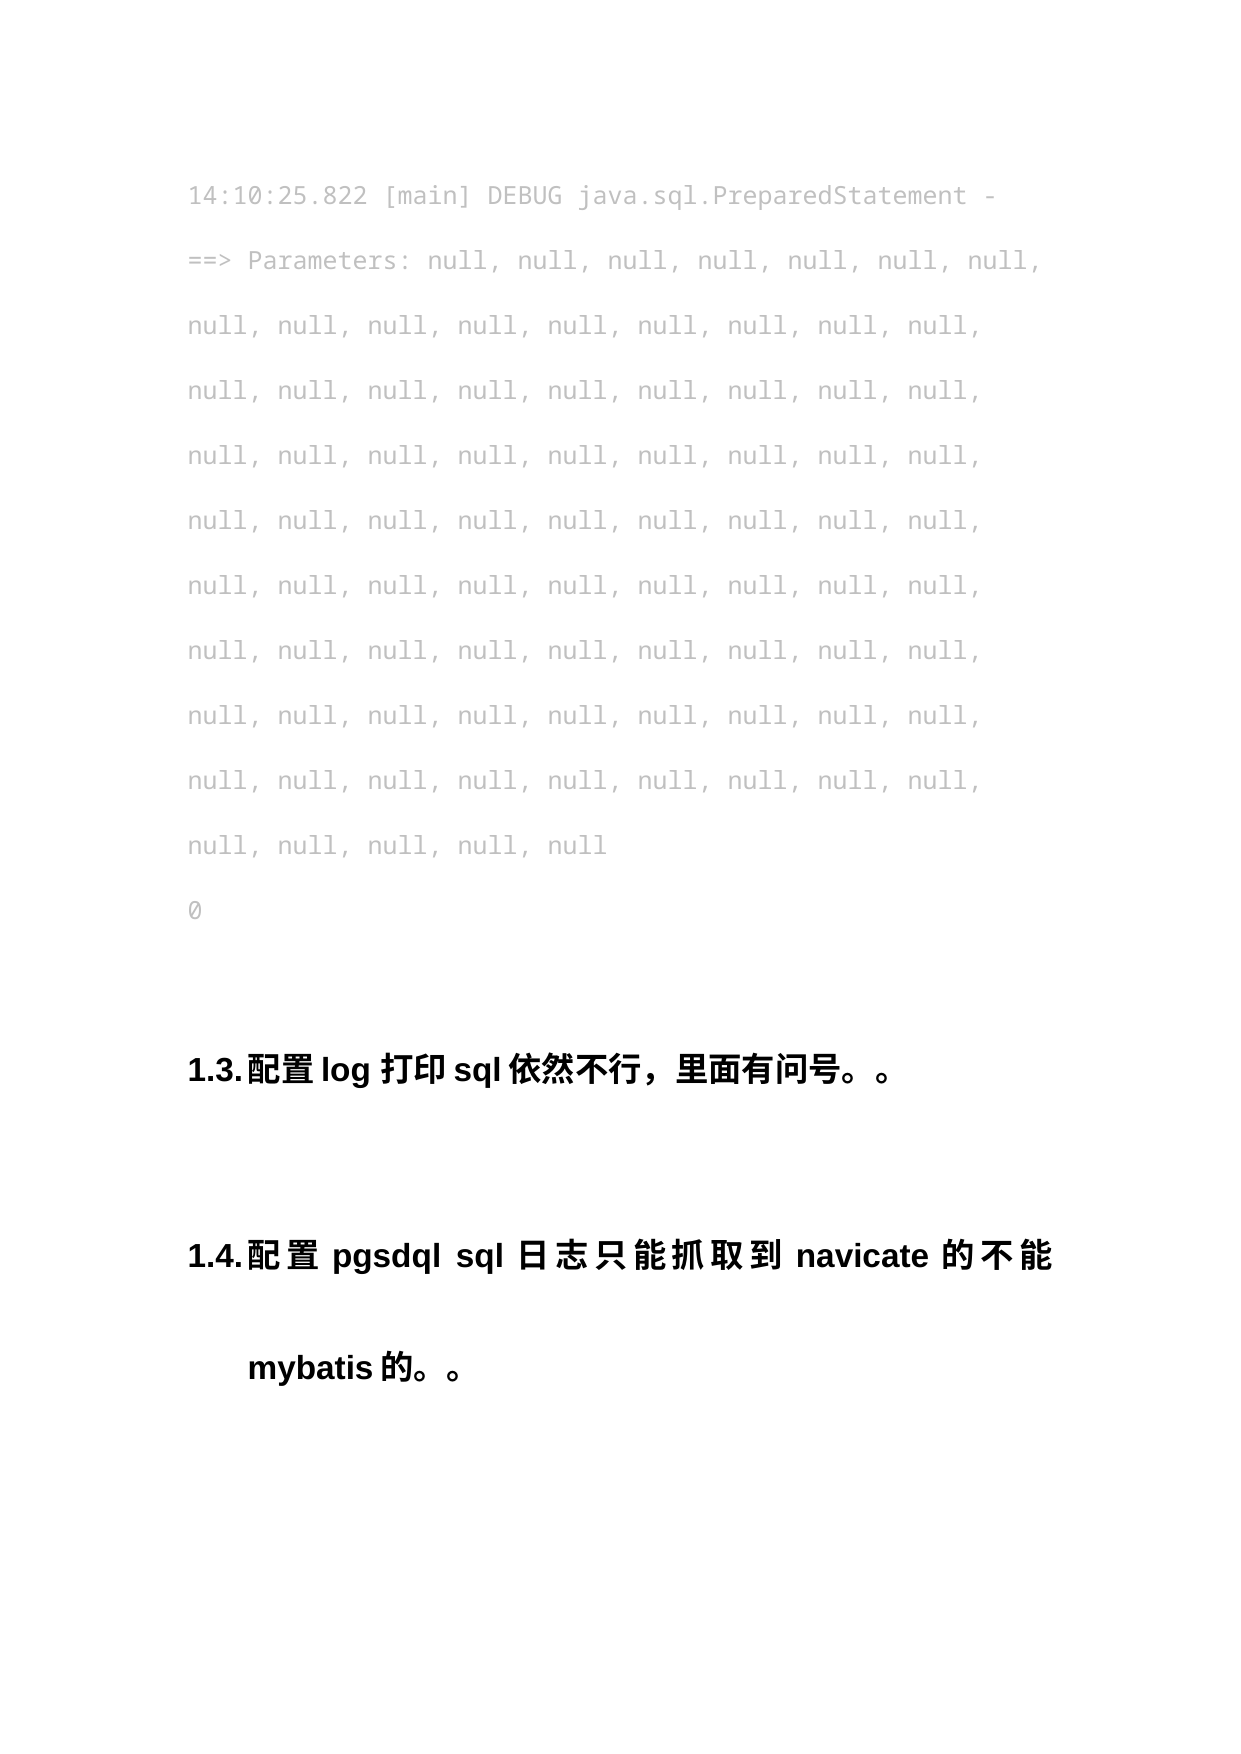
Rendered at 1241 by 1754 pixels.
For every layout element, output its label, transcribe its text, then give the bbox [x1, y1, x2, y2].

text 0 [187, 877, 1053, 942]
text 14:10:25.822 [main] DEBUG java.sql.PreparedStatement - ==> Parameters: null, null, null, null, null, null, null, null, null, null, null, null, null, null, null, null, null, null, null, null, null, null, null, null, null, null, null, null, null, null, null, null, null, null, null, null, null, null, null, null, null, null, null, null, null, null, null, null, null, null, null, null, null, null, null, null, null, null, null, null, null, null, null, null, null, null, null, null, null, null, null, null, null, null, null, null, null, null, null, null, null, null, null, null [187, 162, 1053, 877]
subtitle 配置log 打印sql依然不行，里面有问号。。 [187, 1034, 1053, 1099]
subtitle 配置pgsdql sql日志只能抓取到navicate的不能mybatis的。。 [187, 1220, 1053, 1397]
